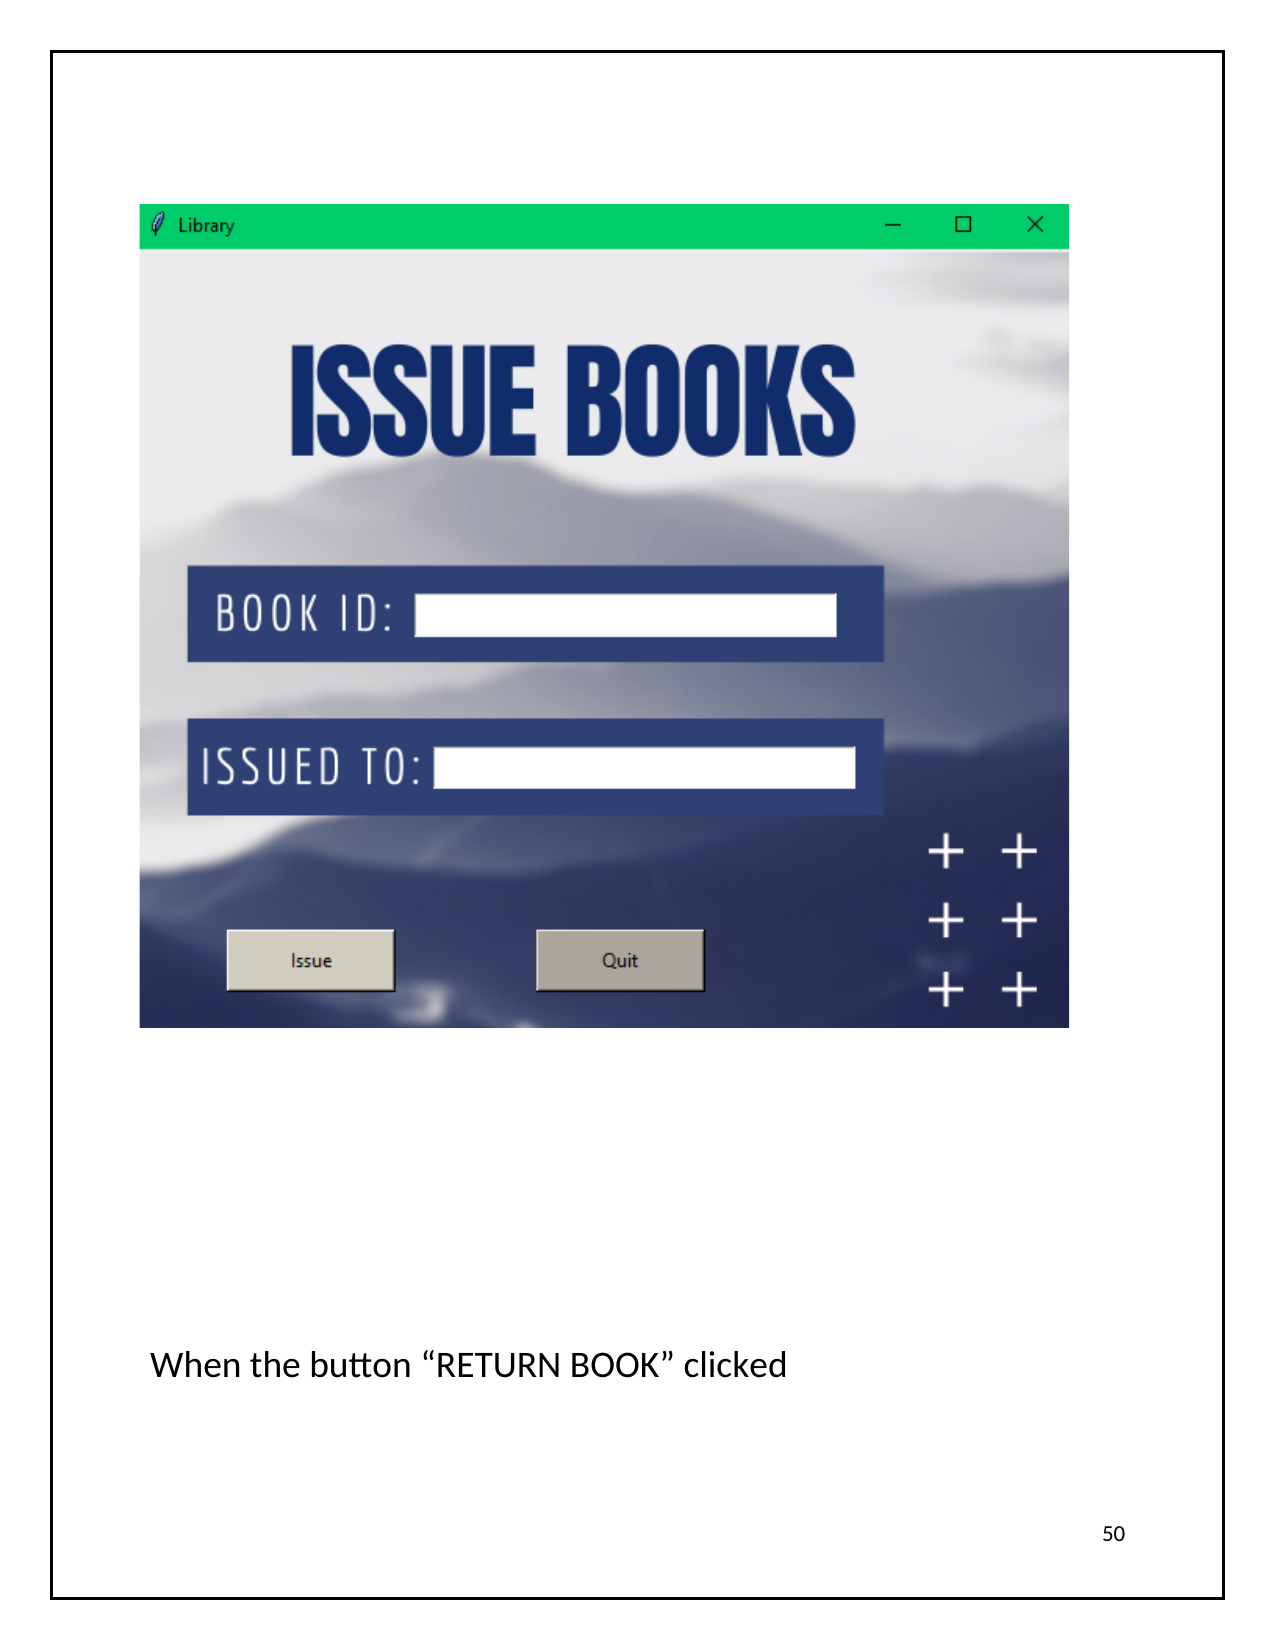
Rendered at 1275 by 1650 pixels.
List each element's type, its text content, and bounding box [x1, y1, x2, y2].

text When the button “RETURN BOOK” clicked [150, 1341, 1125, 1386]
picture [138, 204, 1069, 1025]
